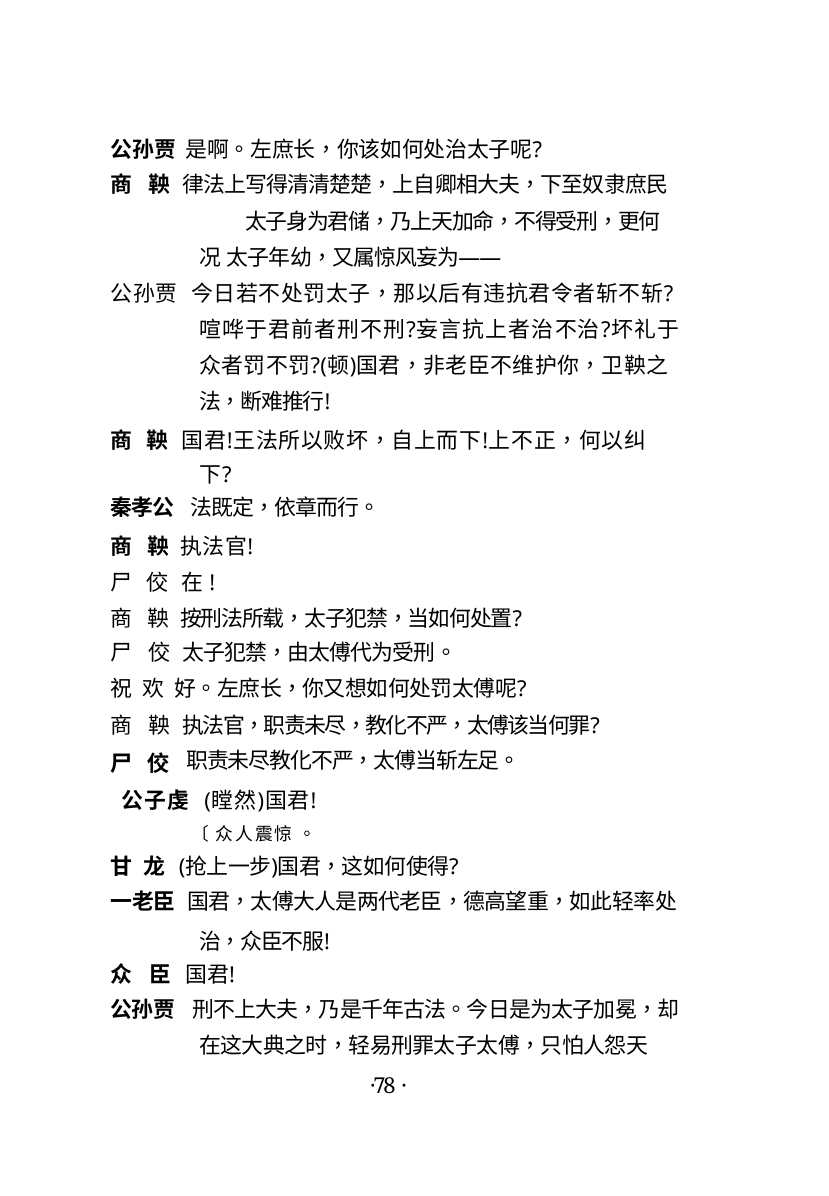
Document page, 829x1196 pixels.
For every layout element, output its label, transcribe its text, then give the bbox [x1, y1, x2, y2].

text 祝 欢 好。左庶长，你又想如何处罚太傅呢? [110, 675, 704, 702]
text 甘 龙 (抢上一步)国君，这如何使得? [111, 853, 704, 880]
text 秦孝公 法既定，依章而行。 [111, 494, 704, 521]
text 公子虔 (瞠然)国君! 〔 众人震惊 。 [111, 786, 316, 845]
text 商 鞅 律法上写得清清楚楚，上自卿相大夫，下至奴隶庶民 太子身为君储，乃上天加命，不得受刑，更何况 太子年幼，又属惊风妄为—— [111, 169, 681, 272]
text 商 鞅 执法官! 尸 佼 在 ! [110, 531, 275, 596]
text 商 鞅 按刑法所载，太子犯禁，当如何处置? 尸 佼 太子犯禁，由太傅代为受刑。 [110, 603, 535, 667]
text 公孙贾 今日若不处罚太子，那以后有违抗君令者斩不斩? 喧哗于君前者刑不刑?妄言抗上者治不治?坏礼于 众者罚不罚?(顿)国君，非老臣不维护你，卫鞅之 法，断难推行! [110, 278, 684, 415]
text 商 鞅 国君!王法所以败坏，自上而下!上不正，何以纠 下? [111, 425, 679, 489]
text 公孙贾 是啊。左庶长，你该如何处治太子呢? [111, 136, 704, 163]
text 治，众臣不服! 众 臣 国君! [111, 926, 333, 989]
text 商 鞅 执法官，职责未尽，教化不严，太傅该当何罪? 尸 佼 职责未尽教化不严，太傅当斩左足。 [110, 710, 611, 778]
text 一老臣 国君，太傅大人是两代老臣，德高望重，如此轻率处 [111, 887, 704, 914]
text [111, 994, 690, 1060]
